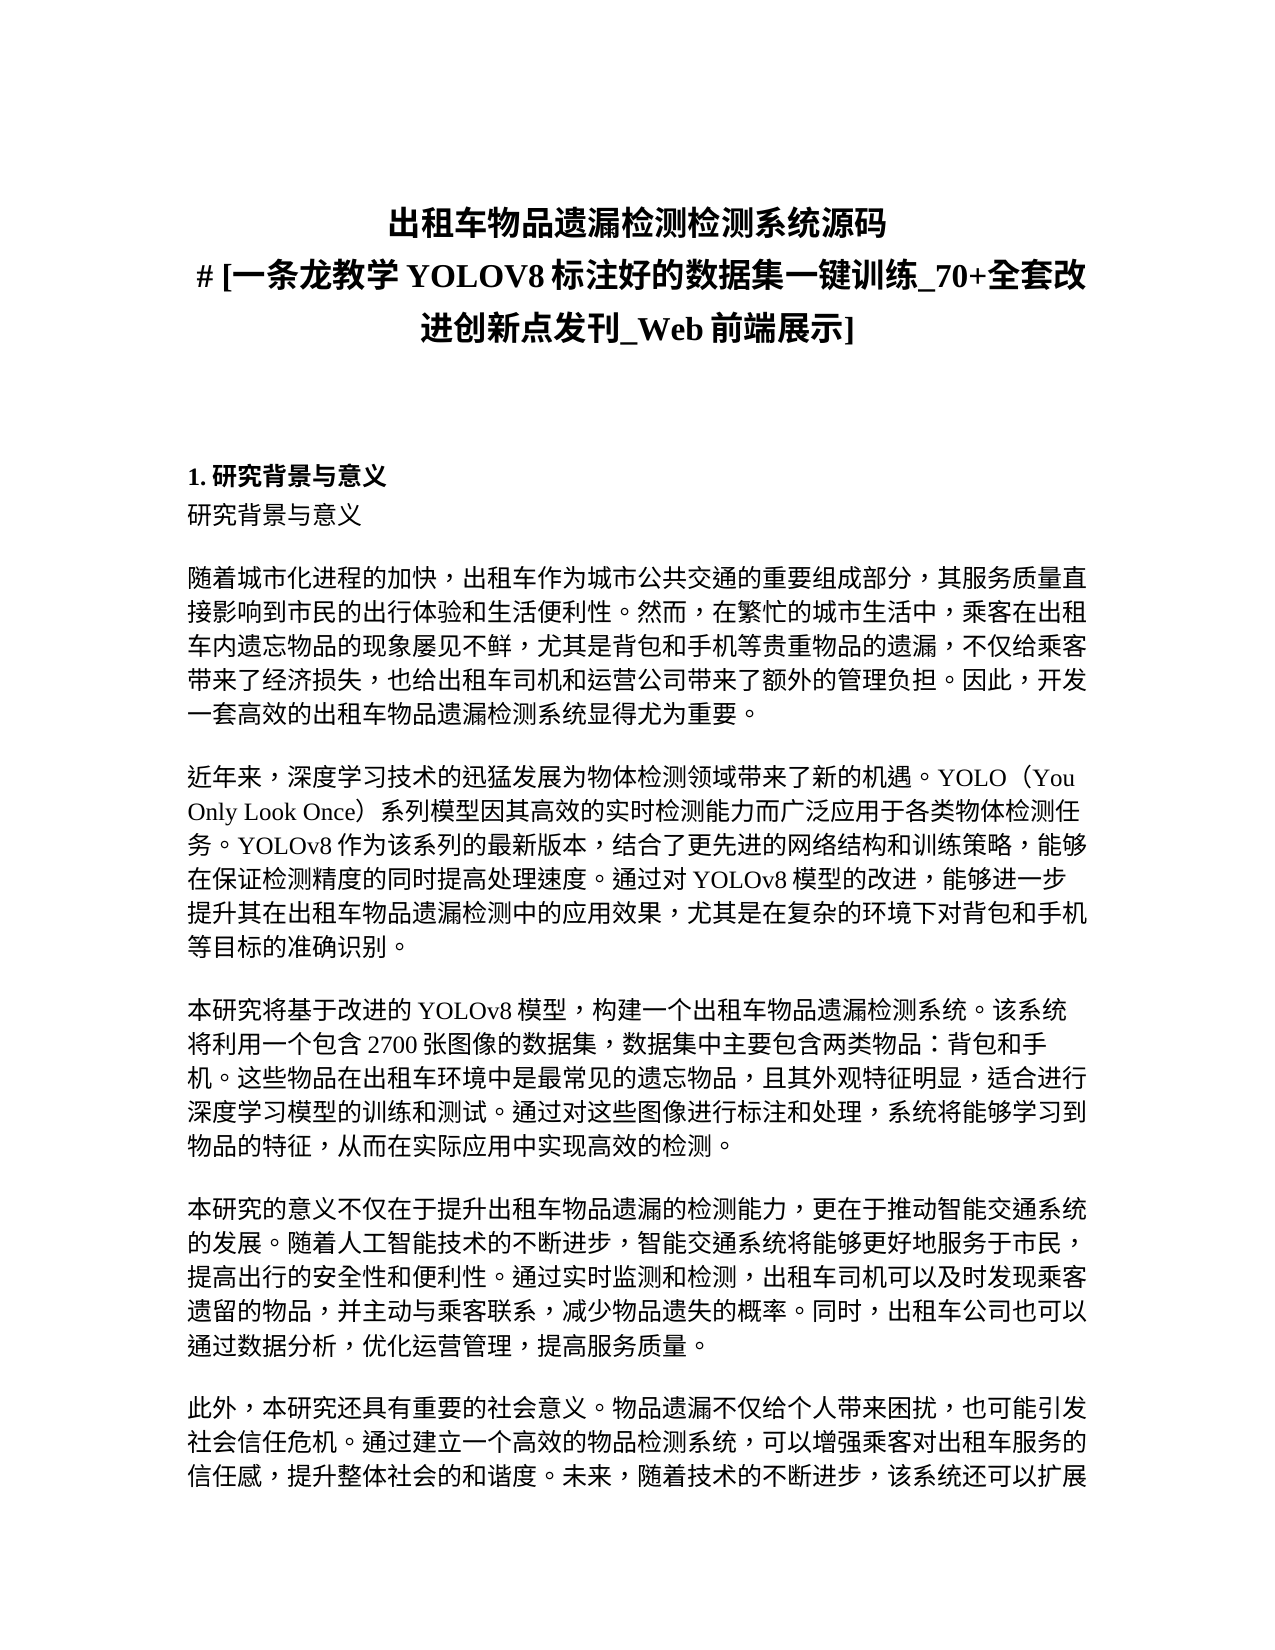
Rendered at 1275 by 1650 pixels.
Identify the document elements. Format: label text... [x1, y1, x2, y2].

subtitle 出租车物品遗漏检测检测系统源码 # [一条龙教学YOLOV8标注好的数据集一键训练_70+全套改进创新点发刊_Web前端展示] [187, 200, 1087, 350]
subtitle 1. 研究背景与意义 [187, 459, 1087, 493]
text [187, 498, 1087, 1493]
